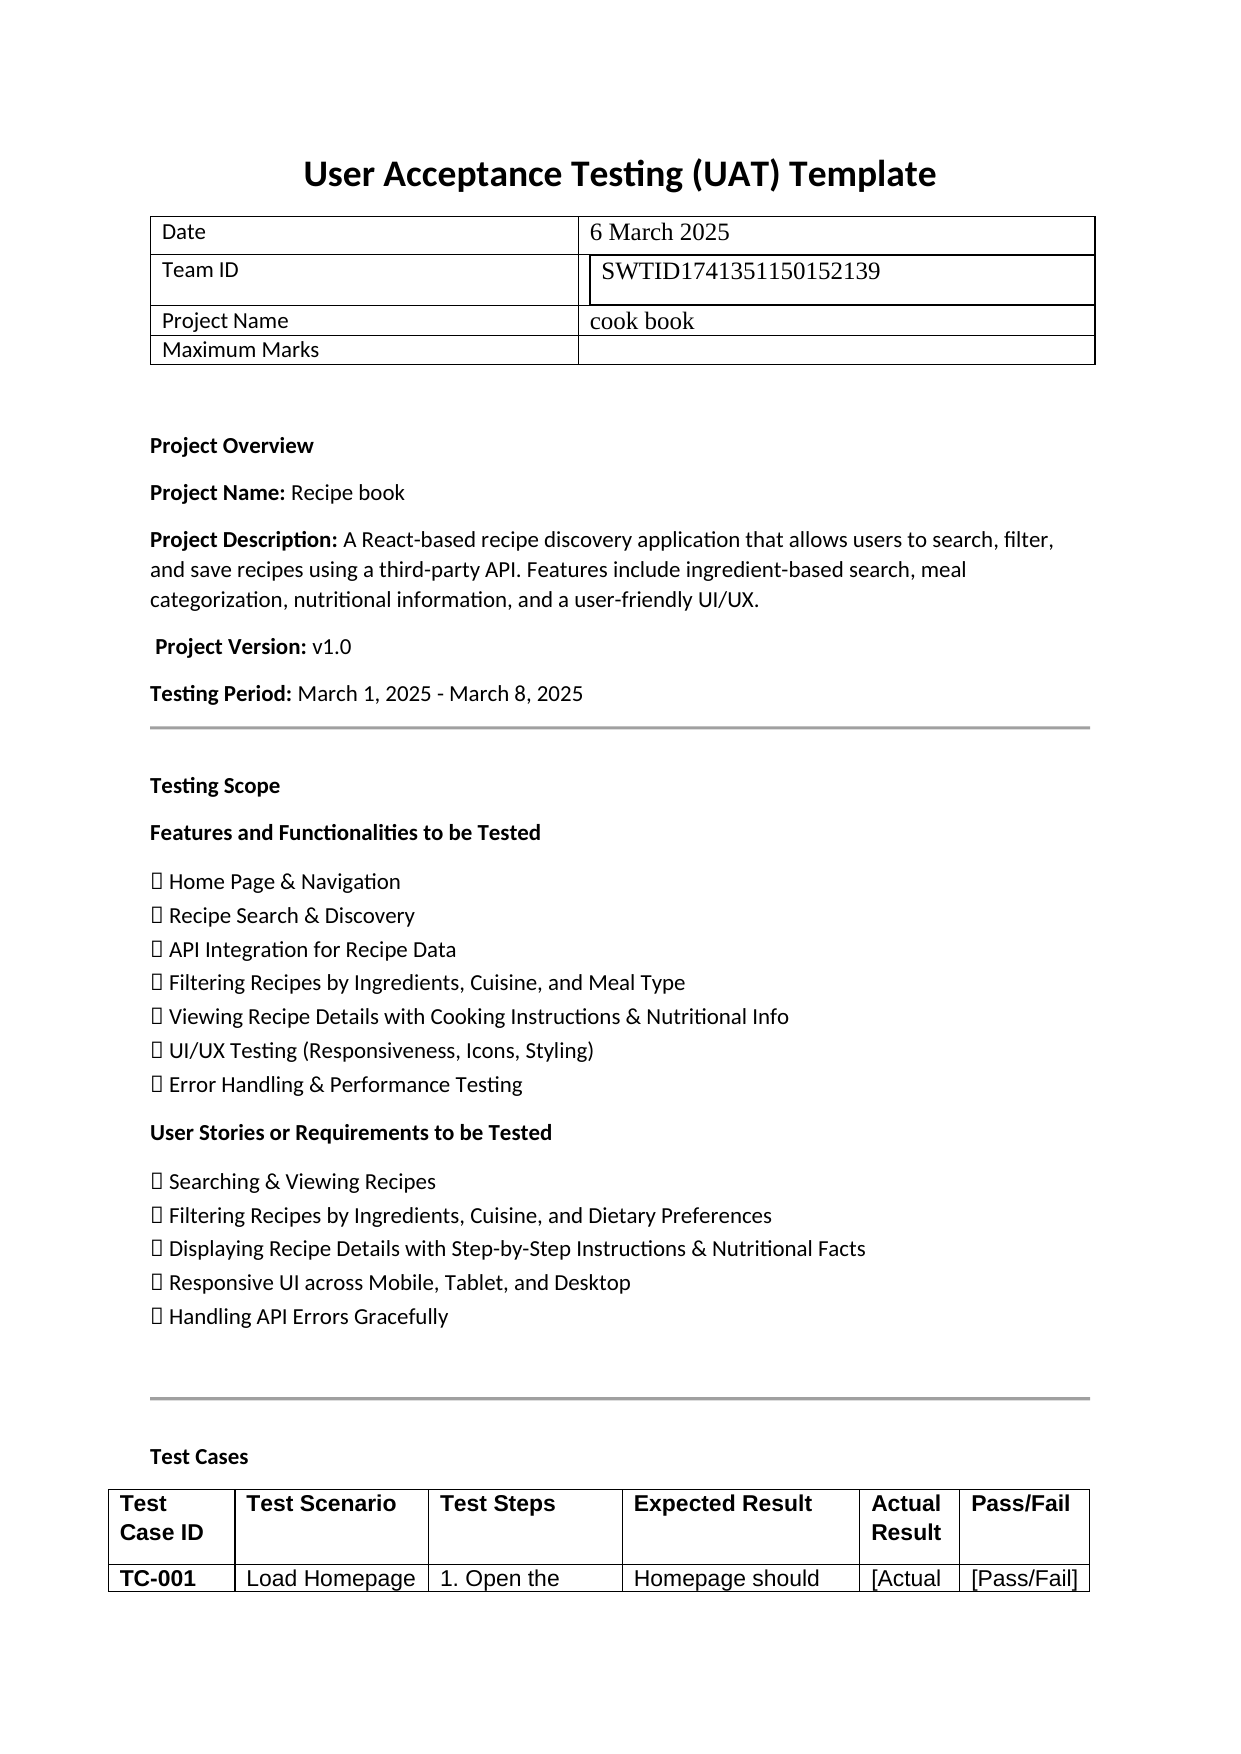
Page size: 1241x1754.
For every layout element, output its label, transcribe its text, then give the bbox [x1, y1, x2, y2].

table_cell [579, 336, 1094, 364]
table_cell Team ID [151, 255, 578, 305]
table_header Test Case ID [109, 1490, 234, 1564]
table_cell Load Homepage [236, 1565, 428, 1591]
table_header Date [151, 217, 578, 254]
text Project Description: A React-based recipe discovery application that allows users to search, filter, and save recipes using a third-party API. Features include ingredient-based search, meal categorization, nutritional information, and a user-friendly UI/UX. [150, 525, 1090, 614]
text Testing Period: March 1, 2025 - March 8, 2025 [150, 679, 1090, 707]
table_cell [Pass/Fail] [960, 1565, 1089, 1591]
table_cell cook book [579, 306, 1094, 334]
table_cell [429, 1565, 622, 1591]
table_header Test Scenario [236, 1490, 428, 1564]
text 📌 Searching & Viewing Recipes 📌 Filtering Recipes by Ingredients, Cuisine, and Dietary Preferences 📌 Displaying Recipe Details with Step-by-Step Instructions & Nutritional Facts 📌 Responsive UI across Mobile, Tablet, and Desktop 📌 Handling API Errors Gracefully [150, 1165, 1090, 1331]
table_header Pass/Fail [960, 1490, 1089, 1564]
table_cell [623, 1565, 859, 1591]
table_cell [591, 256, 1094, 304]
table_cell Maximum Marks [151, 336, 578, 364]
table_cell [Actual Result] [860, 1565, 959, 1591]
table_header Actual Result [860, 1490, 959, 1564]
text ✅ Home Page & Navigation ✅ Recipe Search & Discovery ✅ API Integration for Recipe Data ✅ Filtering Recipes by Ingredients, Cuisine, and Meal Type ✅ Viewing Recipe Details with Cooking Instructions & Nutritional Info ✅ UI/UX Testing (Responsiveness, Icons, Styling) ✅ Error Handling & Performance Testing [150, 865, 1090, 1099]
table_cell TC-001 [109, 1565, 234, 1591]
text Test Cases [150, 1442, 1090, 1470]
text Testing Scope [150, 771, 1090, 799]
table_header 6 March 2025 [579, 217, 1094, 254]
text Project Version: v1.0 [150, 632, 1090, 661]
table_cell [579, 255, 589, 305]
text User Acceptance Testing (UAT) Template [150, 150, 1090, 196]
text Project Overview [150, 431, 1090, 459]
text Project Name: Recipe book [150, 478, 1090, 506]
text User Stories or Requirements to be Tested [150, 1118, 1090, 1146]
table_header Test Steps [429, 1490, 622, 1564]
table_header Expected Result [623, 1490, 859, 1564]
text Features and Functionalities to be Tested [150, 818, 1090, 846]
table_cell Project Name [151, 306, 578, 334]
